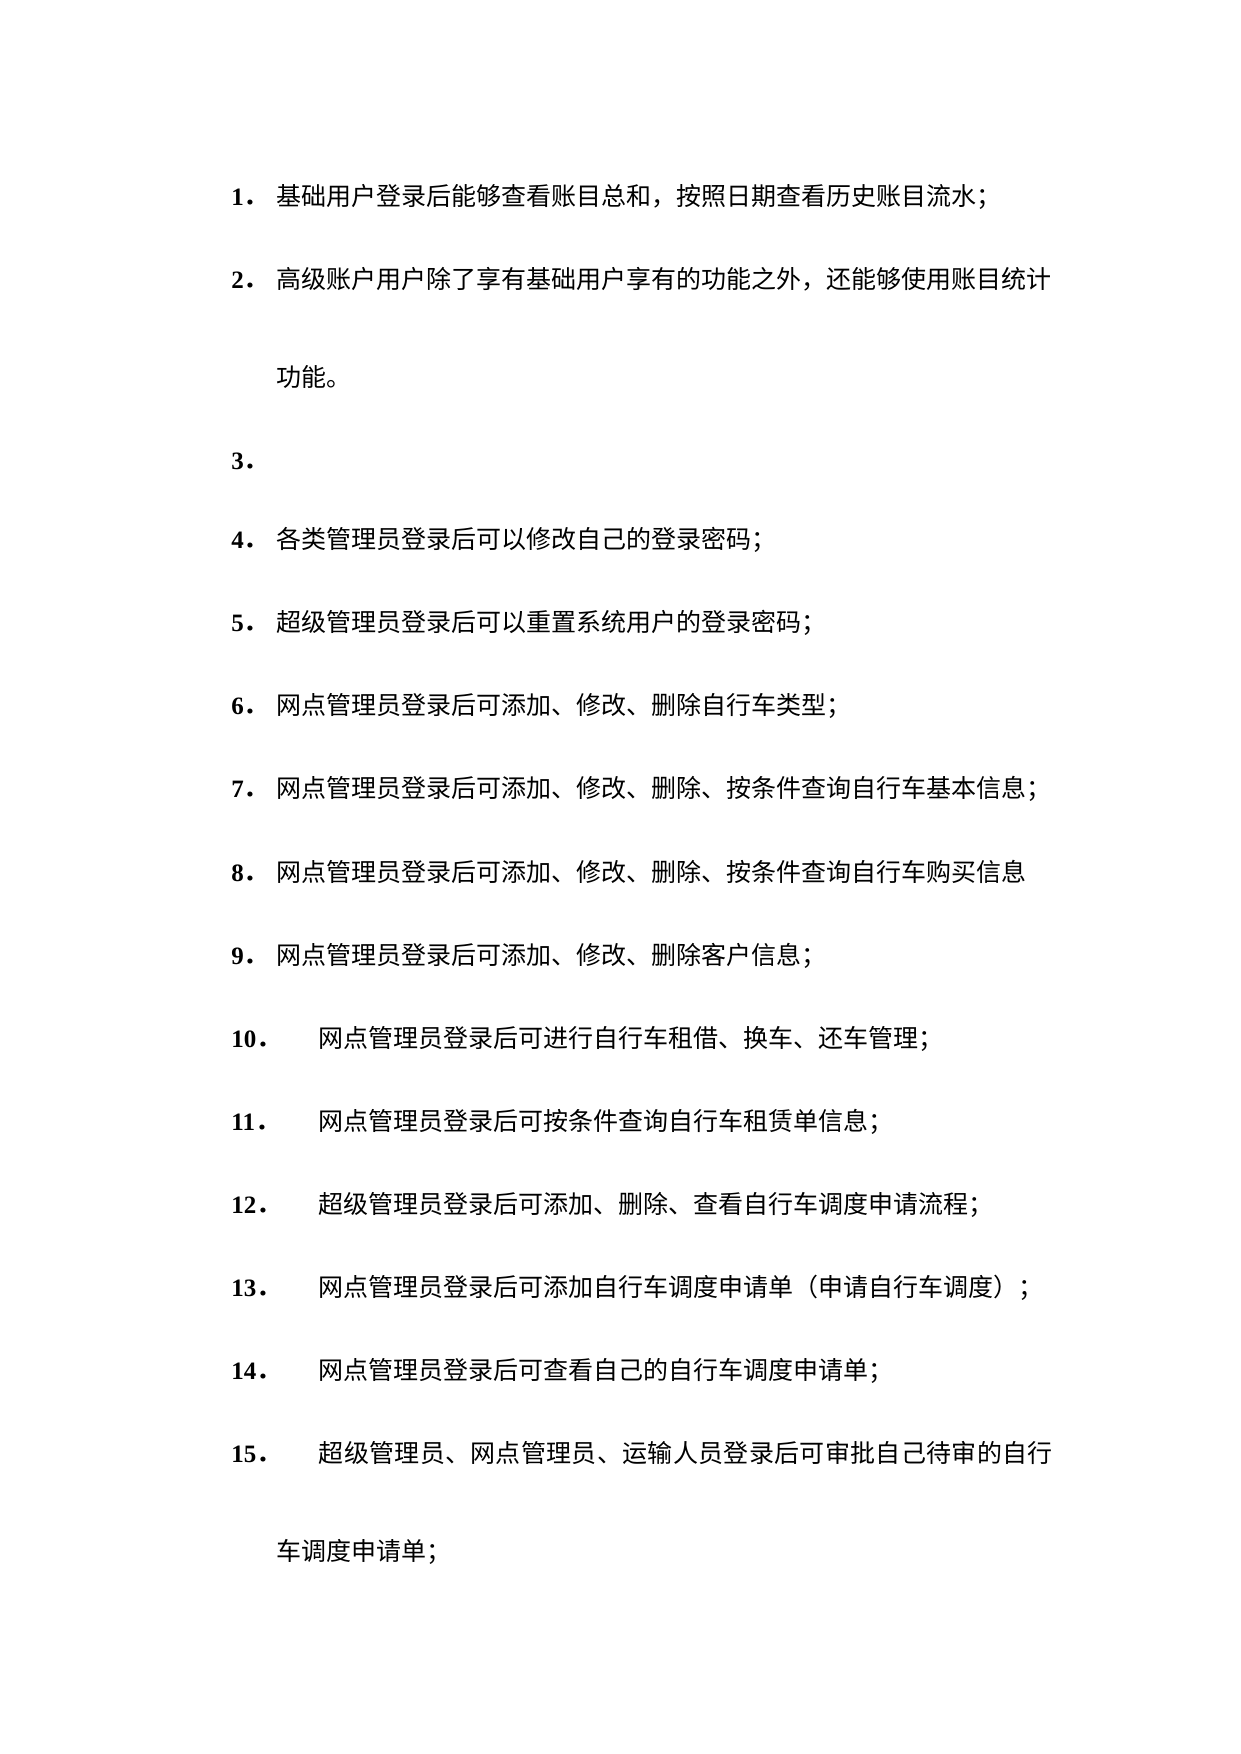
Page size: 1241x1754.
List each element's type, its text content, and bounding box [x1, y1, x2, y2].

list 各类管理员登录后可以修改自己的登录密码； [231, 505, 1053, 570]
list 网点管理员登录后可添加、修改、删除、按条件查询自行车购买信息 [231, 838, 1053, 903]
list 网点管理员登录后可查看自己的自行车调度申请单； [231, 1336, 1053, 1401]
list 超级管理员登录后可以重置系统用户的登录密码； [231, 588, 1053, 653]
list 超级管理员、网点管理员、运输人员登录后可审批自己待审的自行车调度申请单； [231, 1419, 1053, 1582]
list 超级管理员登录后可添加、删除、查看自行车调度申请流程； [231, 1170, 1053, 1235]
list 网点管理员登录后可按条件查询自行车租赁单信息； [231, 1087, 1053, 1152]
list 网点管理员登录后可进行自行车租借、换车、还车管理； [231, 1004, 1053, 1069]
list 网点管理员登录后可添加、修改、删除、按条件查询自行车基本信息； [231, 754, 1053, 819]
list 高级账户用户除了享有基础用户享有的功能之外，还能够使用账目统计功能。 [231, 245, 1053, 408]
list 网点管理员登录后可添加自行车调度申请单（申请自行车调度）； [231, 1253, 1053, 1318]
list 基础用户登录后能够查看账目总和，按照日期查看历史账目流水； [231, 162, 1053, 227]
list 网点管理员登录后可添加、修改、删除自行车类型； [231, 671, 1053, 736]
list 网点管理员登录后可添加、修改、删除客户信息； [231, 921, 1053, 986]
